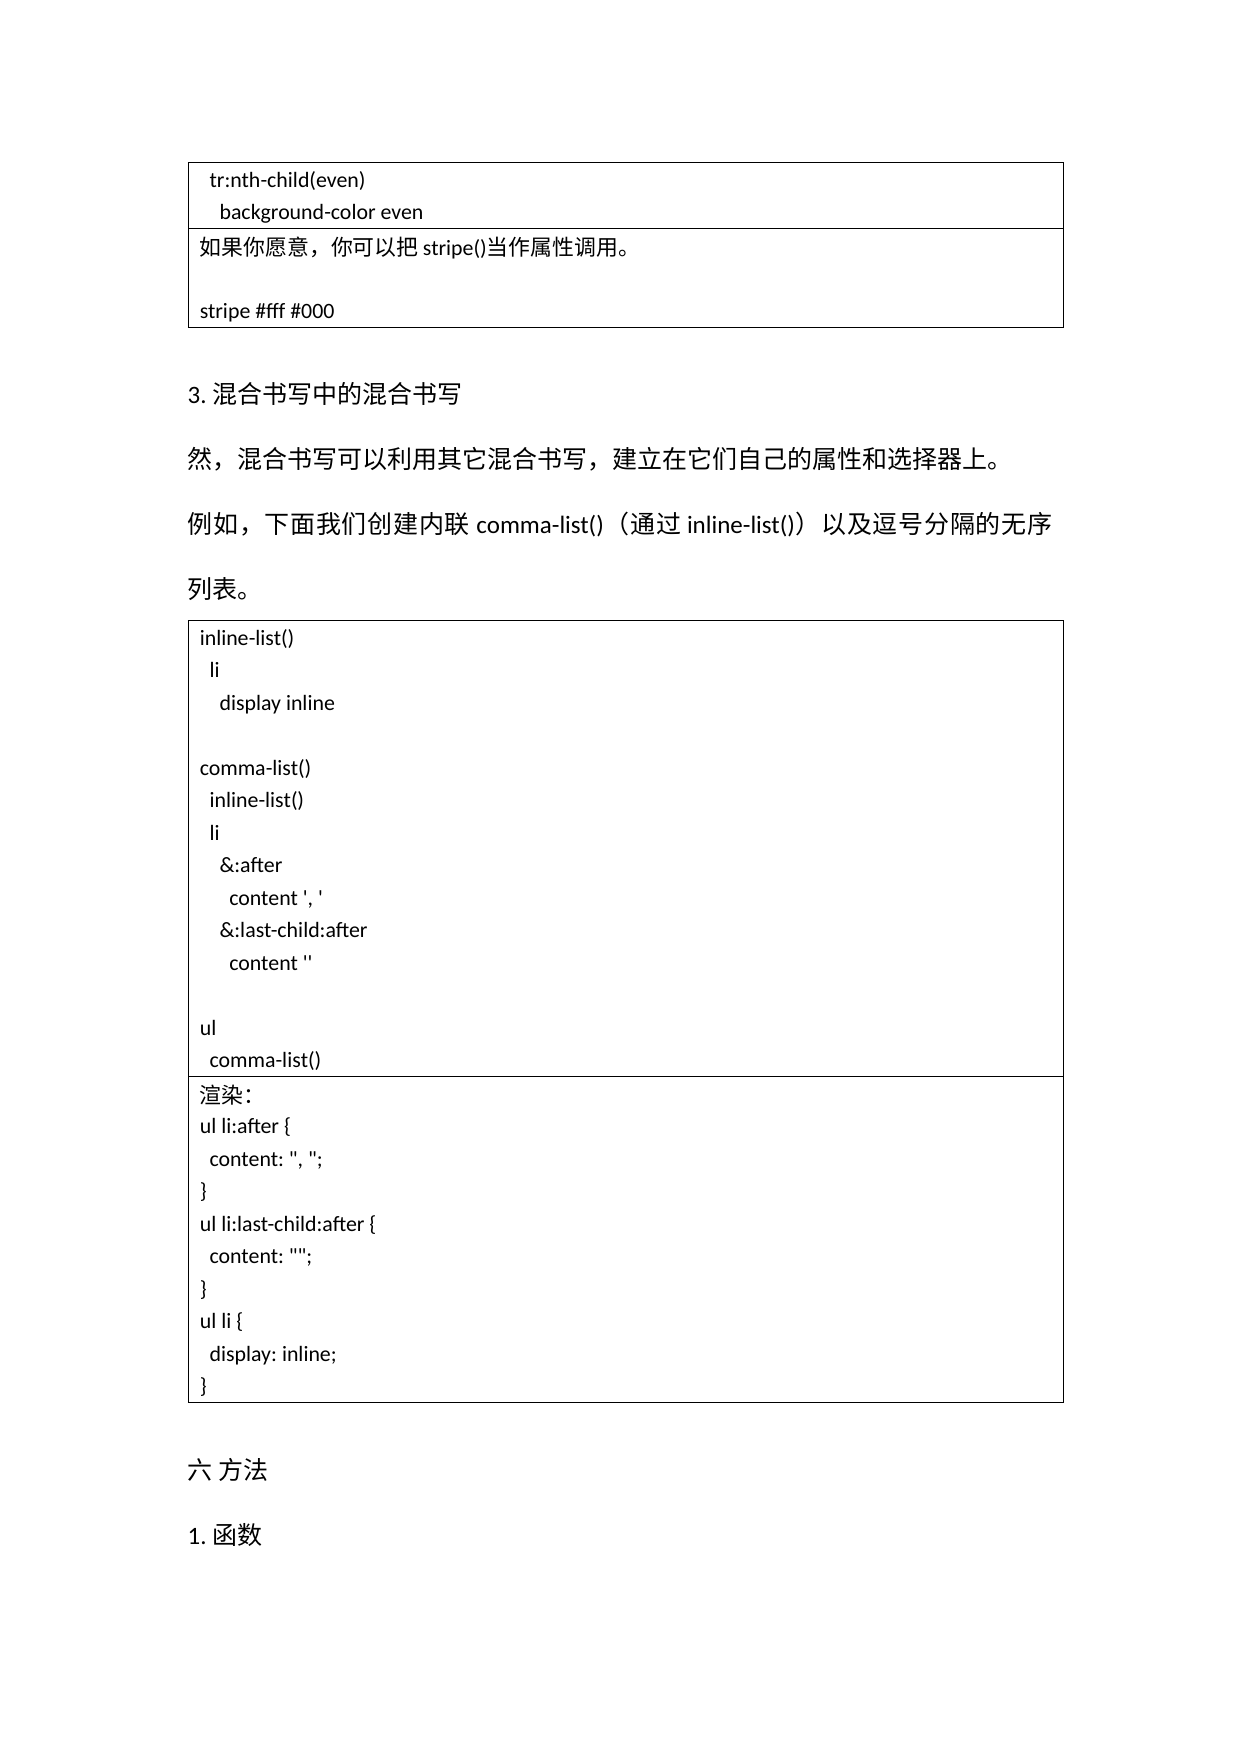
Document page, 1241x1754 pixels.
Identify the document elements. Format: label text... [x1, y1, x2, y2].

list 1. 函数 [187, 1501, 1053, 1566]
list 3. 混合书写中的混合书写 [187, 360, 1053, 425]
table_cell 如果你愿意，你可以把stripe()当作属性调用。 stripe #fff #000 [189, 229, 1063, 327]
list 然，混合书写可以利用其它混合书写，建立在它们自己的属性和选择器上。 [187, 425, 1053, 490]
table_cell 渲染： ul li:after { content: ", "; } ul li:last-child:after { content: ""; } ul li { display: inline; } [189, 1077, 1063, 1402]
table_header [189, 163, 1063, 228]
table_header inline-list() li display inline comma-list() inline-list() li &:after content ', ' &:last-child:after content '' ul comma-list() [189, 621, 1063, 1076]
list 六 方法 [187, 1436, 1053, 1501]
list 例如，下面我们创建内联comma-list()（通过inline-list()）以及逗号分隔的无序列表。 [187, 490, 1053, 620]
